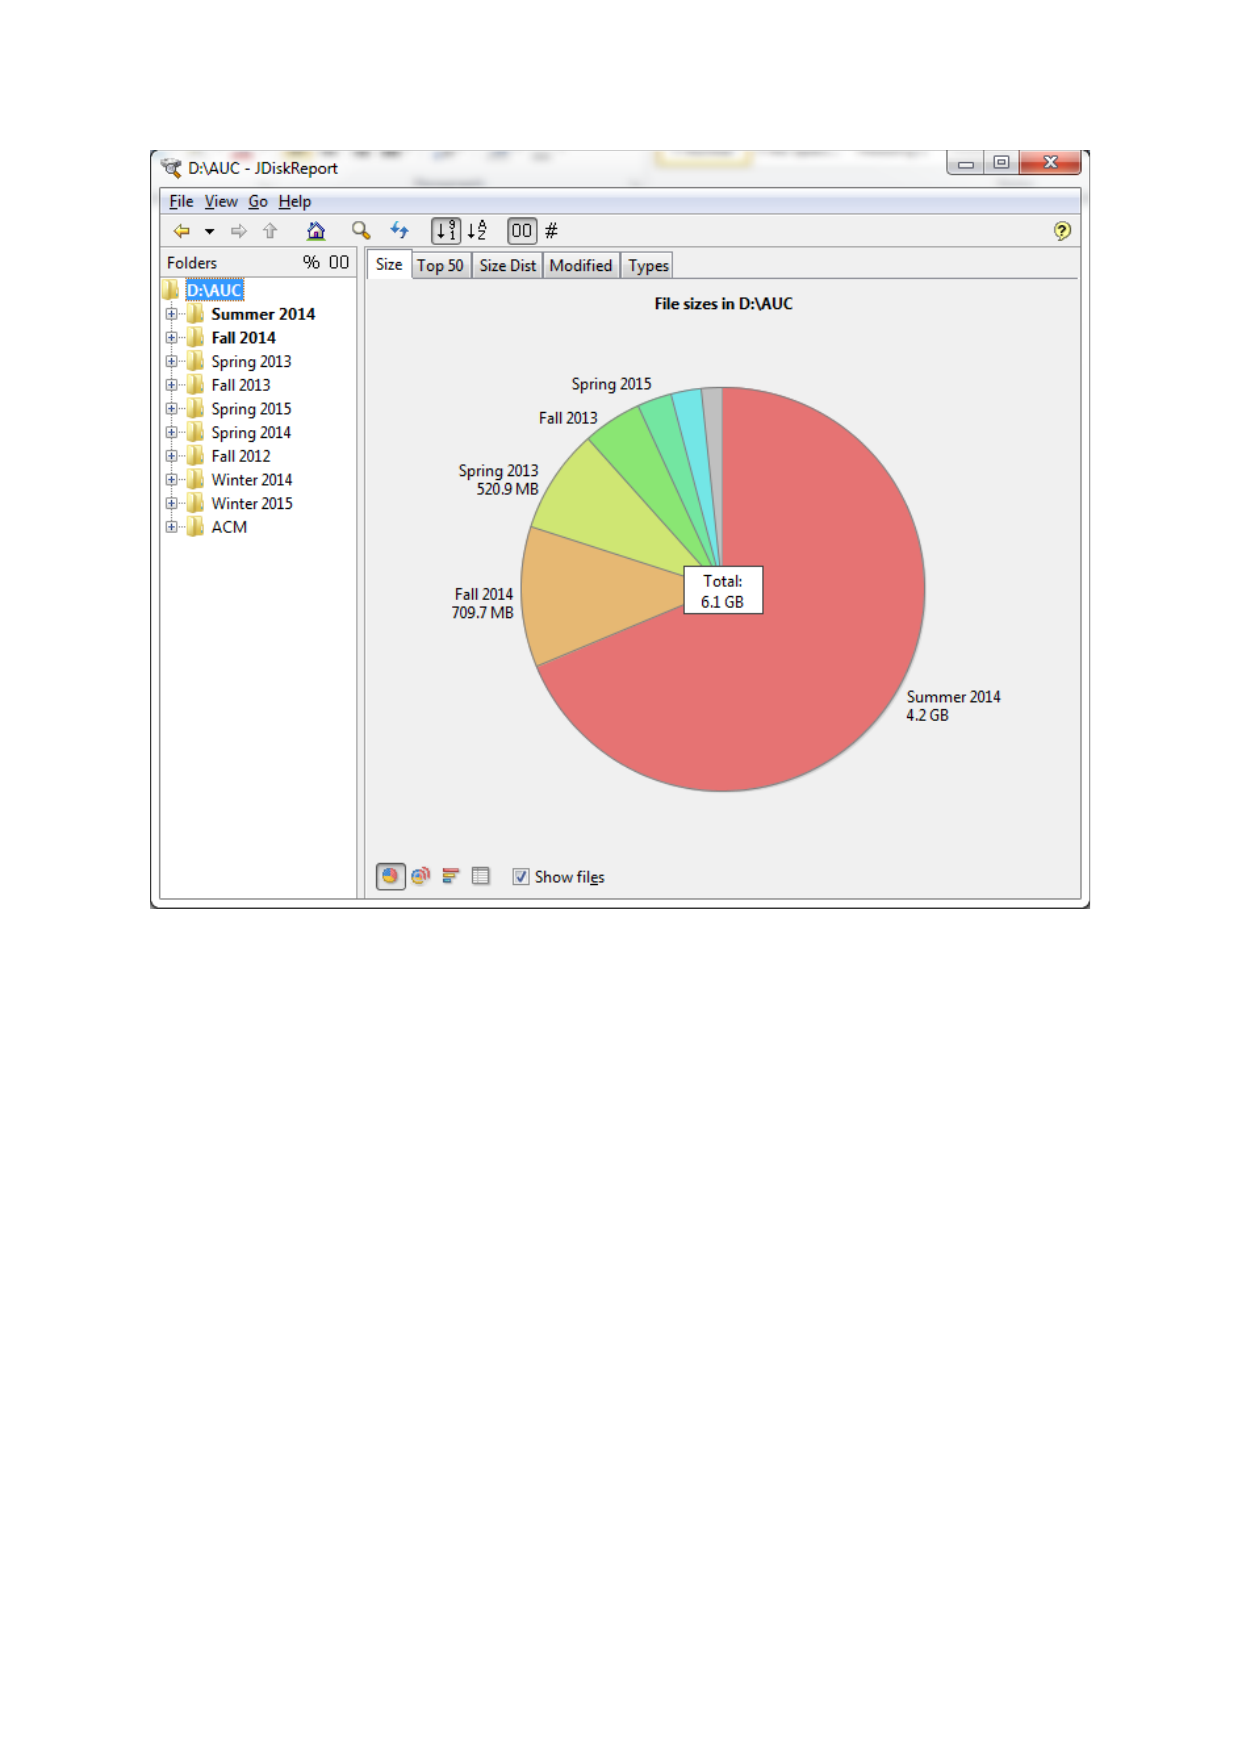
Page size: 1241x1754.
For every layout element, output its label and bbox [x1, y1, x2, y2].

picture [150, 150, 1091, 909]
